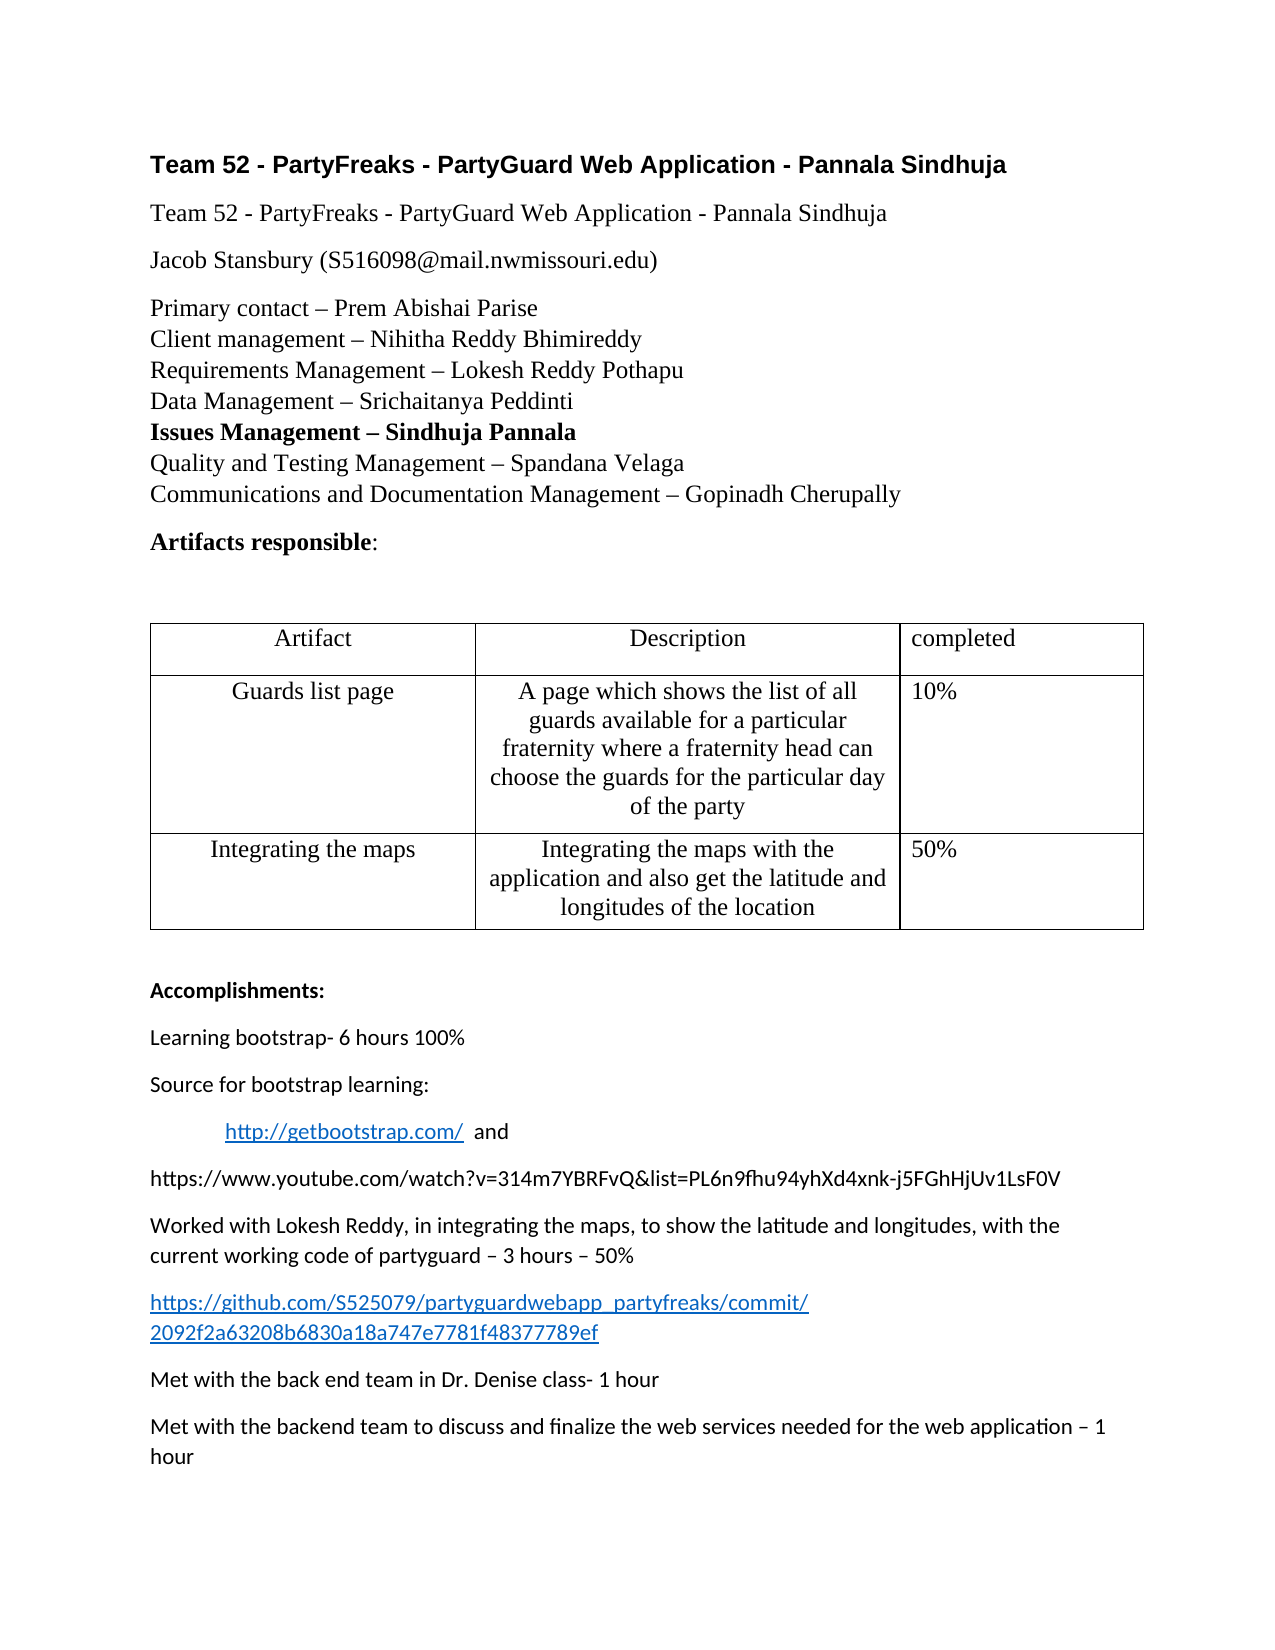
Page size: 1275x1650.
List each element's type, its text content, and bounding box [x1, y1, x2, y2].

table_cell Guards list page [151, 676, 475, 833]
text Learning bootstrap- 6 hours 100% [150, 1023, 1125, 1052]
text Met with the backend team to discuss and finalize the web services needed for the web application – 1 hour [150, 1412, 1125, 1470]
text Primary contact – Prem Abishai Parise Client management – Nihitha Reddy Bhimireddy Requirements Management – Lokesh Reddy Pothapu Data Management – Srichaitanya Peddinti Issues Management – Sindhuja Pannala Quality and Testing Management – Spandana Velaga Communications and Documentation Management – Gopinadh Cherupally [150, 293, 1125, 508]
text Team 52 - PartyFreaks - PartyGuard Web Application - Pannala Sindhuja [150, 198, 1125, 226]
table_cell 10% [901, 676, 1143, 833]
text Source for bootstrap learning: [150, 1070, 1125, 1098]
text Artifacts responsible: [150, 527, 1125, 556]
text https://github.com/S525079/partyguardwebapp_partyfreaks/commit/2092f2a63208b6830a18a747e7781f48377789ef [150, 1288, 1125, 1346]
text http://getbootstrap.com/ and [150, 1117, 1125, 1145]
table_cell 50% [901, 834, 1143, 929]
table_header completed [901, 624, 1143, 675]
text Team 52 - PartyFreaks - PartyGuard Web Application - Pannala Sindhuja [150, 150, 1125, 179]
text Jacob Stansbury (S516098@mail.nwmissouri.edu) [150, 245, 1125, 274]
table_cell Integrating the maps [151, 834, 475, 929]
text https://www.youtube.com/watch?v=314m7YBRFvQ&list=PL6n9fhu94yhXd4xnk-j5FGhHjUv1LsF0V [150, 1164, 1125, 1192]
table_header Artifact [151, 624, 475, 675]
text Accomplishments: [150, 977, 1125, 1005]
table_cell Integrating the maps with the application and also get the latitude and longitudes of the location [476, 834, 899, 929]
text Worked with Lokesh Reddy, in integrating the maps, to show the latitude and longitudes, with the current working code of partyguard – 3 hours – 50% [150, 1211, 1125, 1269]
table_header Description [476, 624, 899, 675]
table_cell A page which shows the list of all guards available for a particular fraternity where a fraternity head can choose the guards for the particular day of the party [476, 676, 899, 833]
text Met with the back end team in Dr. Denise class- 1 hour [150, 1365, 1125, 1393]
